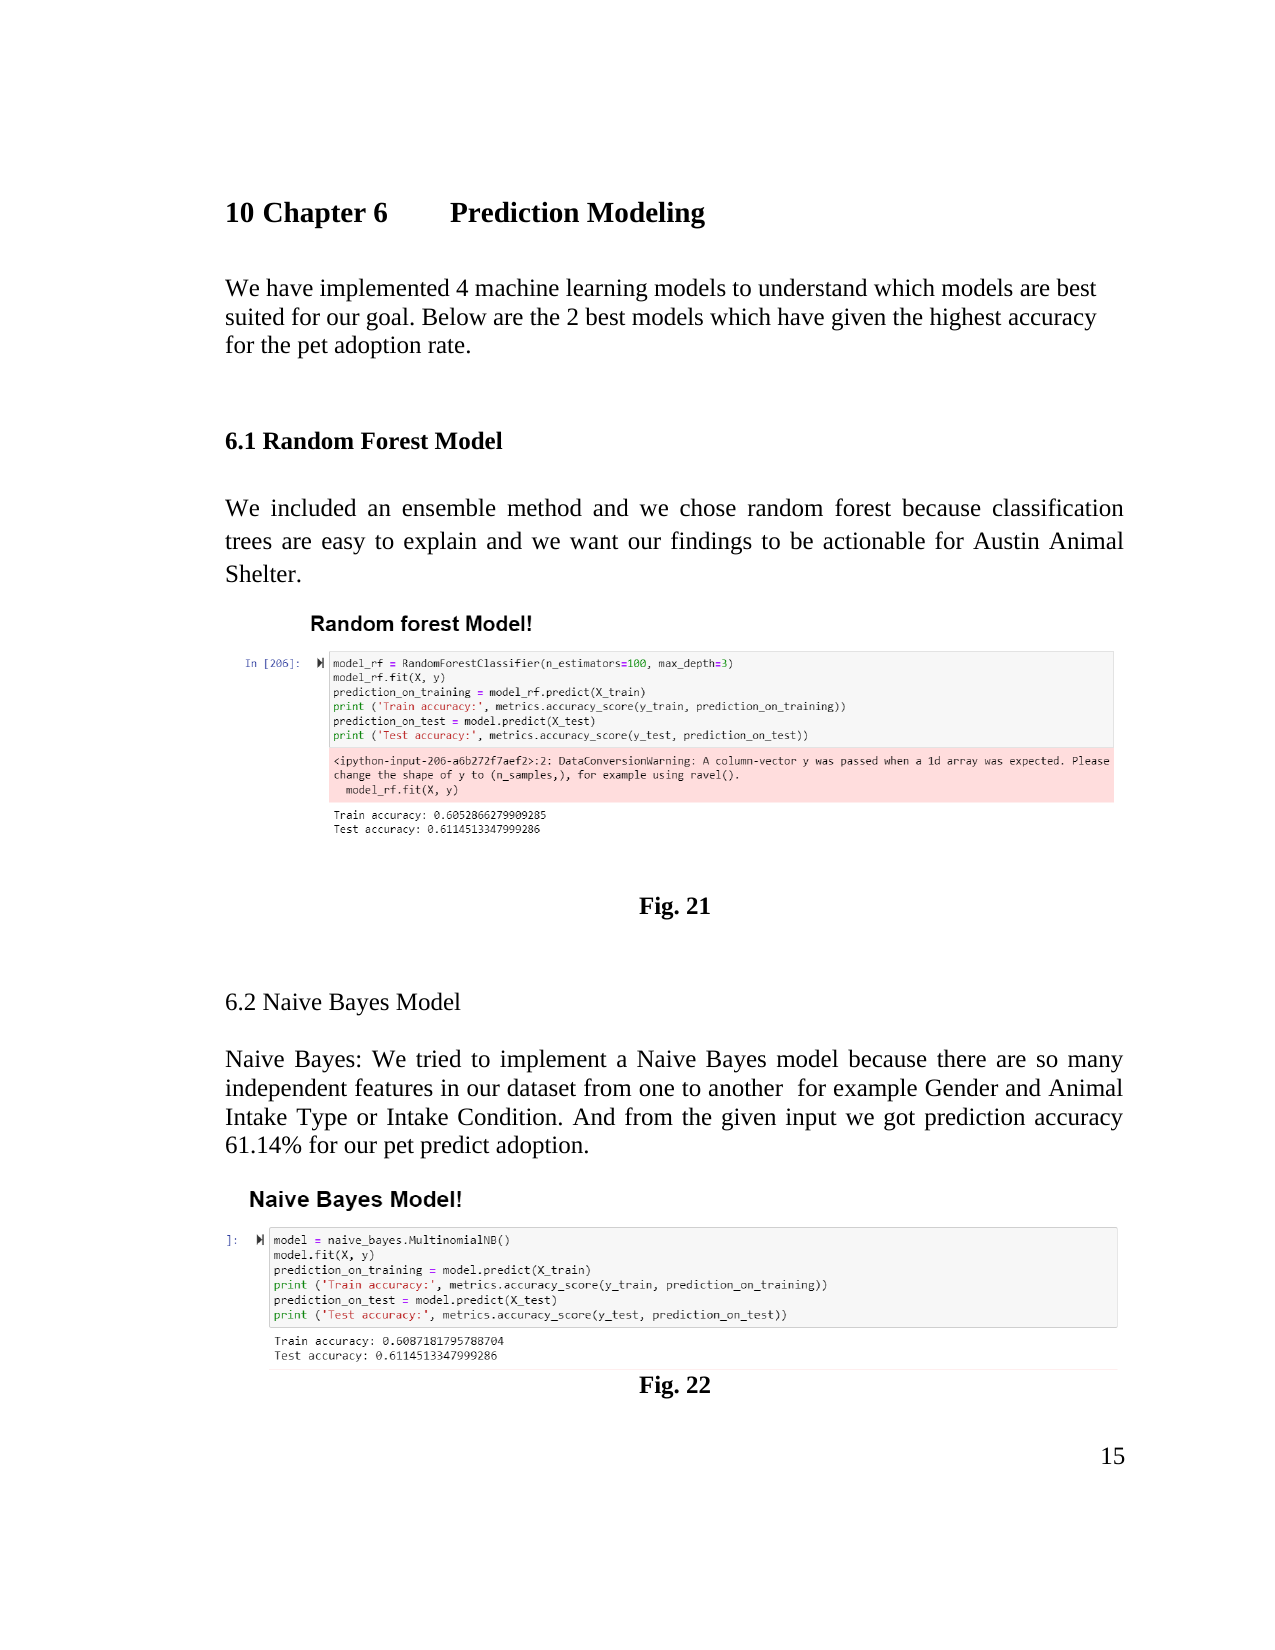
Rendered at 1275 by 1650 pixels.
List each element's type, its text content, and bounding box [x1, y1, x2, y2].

text Naive Bayes: We tried to implement a Naive Bayes model because there are so many independent features in our dataset from one to another for example Gender and Animal Intake Type or Intake Condition. And from the given input we got prediction accuracy 61.14% for our pet predict adoption. [225, 1044, 1125, 1159]
picture [225, 592, 1125, 853]
picture [225, 1159, 1125, 1370]
text 6.1 Random Forest Model [225, 426, 1125, 455]
text We included an ensemble method and we chose random forest because classification trees are easy to explain and we want our findings to be actionable for Austin Animal Shelter. [225, 493, 1125, 588]
text Fig. 21 [225, 891, 1125, 920]
text Fig. 22 [225, 1370, 1125, 1398]
text We have implemented 4 machine learning models to understand which models are best suited for our goal. Below are the 2 best models which have given the highest accuracy for the pet adoption rate. [225, 273, 1125, 359]
subtitle Chapter 6 Prediction Modeling [225, 195, 1125, 228]
